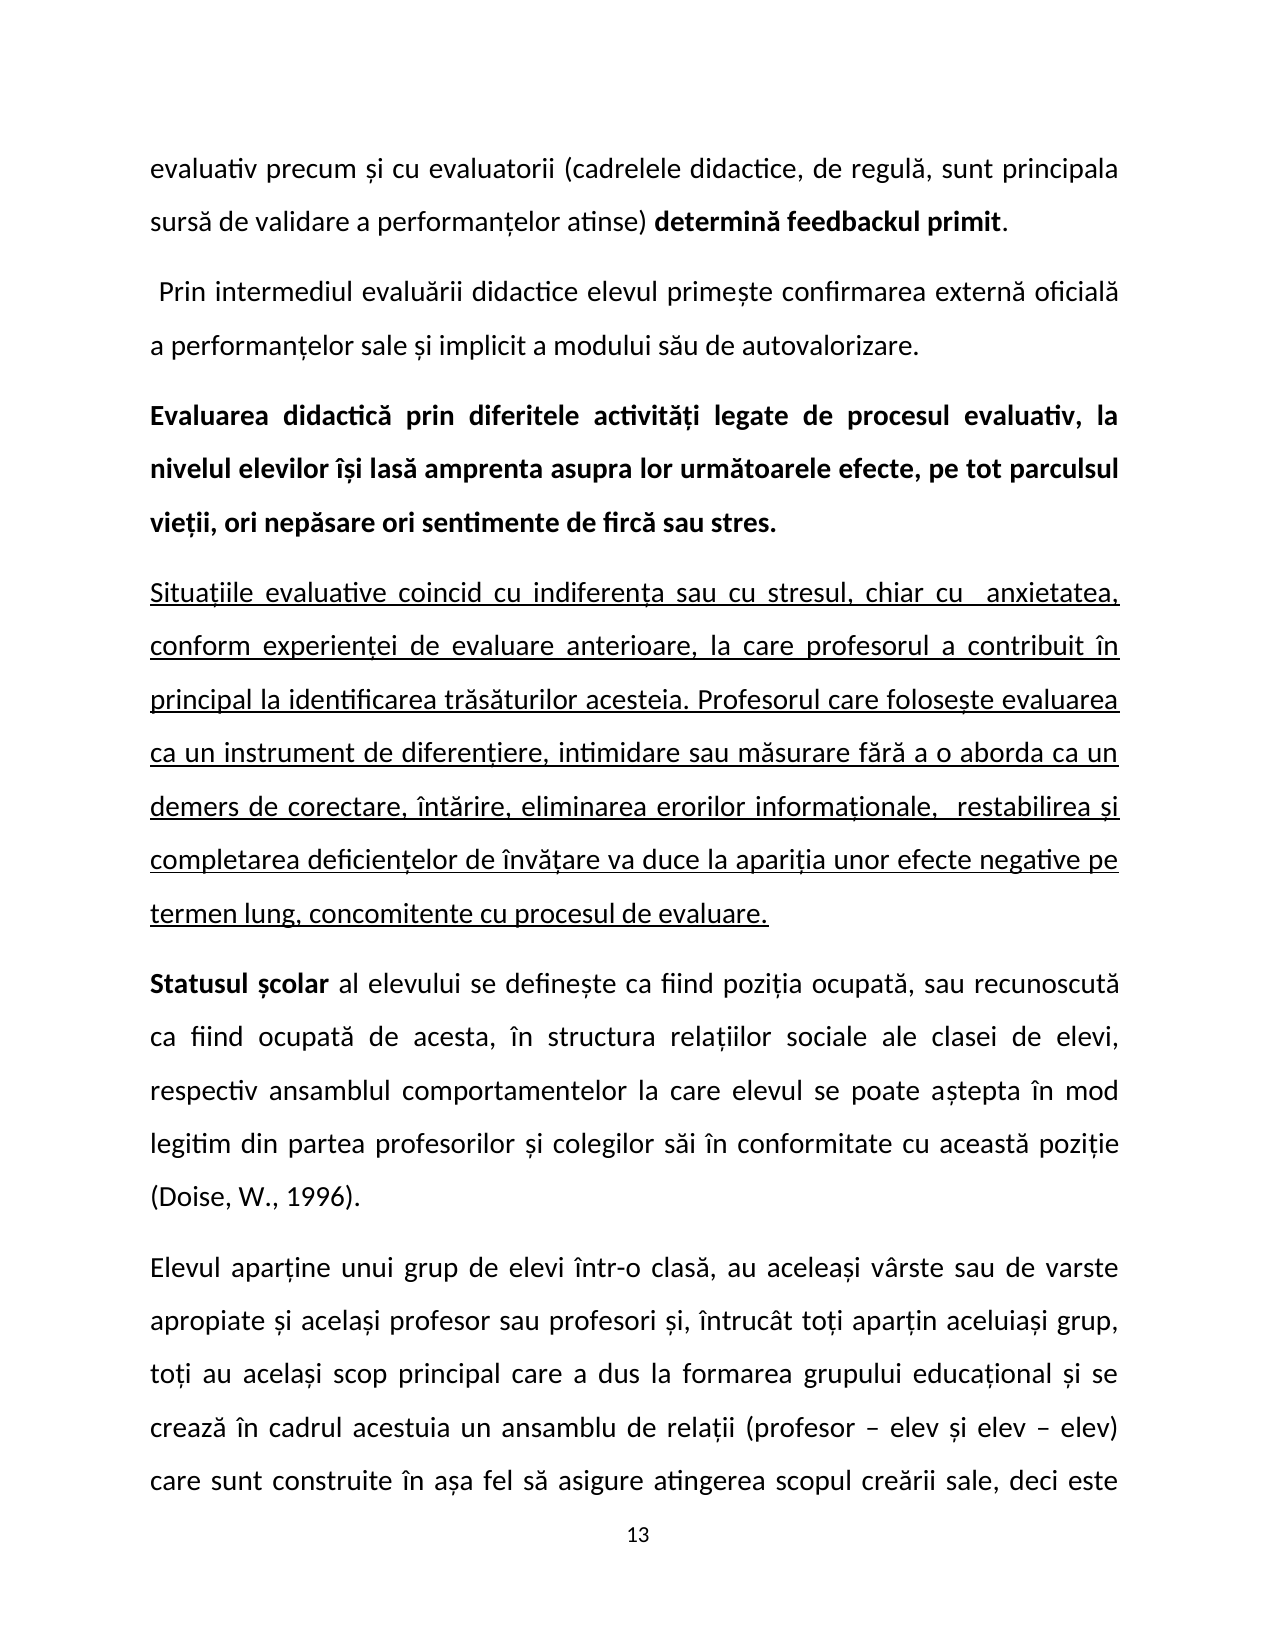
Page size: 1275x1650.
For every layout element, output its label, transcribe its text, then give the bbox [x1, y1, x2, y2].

text Prin intermediul evaluării didactice elevul primeşte confirmarea externă oficială a performanţelor sale şi implicit a modului său de autovalorizare. [150, 273, 1120, 363]
text Evaluarea didactică prin diferitele activități legate de procesul evaluativ, la nivelul elevilor își lasă amprenta asupra lor următoarele efecte, pe tot parculsul vieţii, ori nepăsare ori sentimente de fircă sau stres. [150, 397, 1120, 539]
text Statusul şcolar al elevului se defineşte ca fiind poziţia ocupată, sau recunoscută ca fiind ocupată de acesta, în structura relaţiilor sociale ale clasei de elevi, respectiv ansamblul comportamentelor la care elevul se poate aştepta în mod legitim din partea profesorilor şi colegilor săi în conformitate cu această poziţie (Doise, W., 1996). [150, 965, 1120, 1214]
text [150, 1249, 1120, 1498]
text Situaţiile evaluative coincid cu indiferenţa sau cu stresul, chiar cu anxietatea, conform experienţei de evaluare anterioare, la care profesorul a contribuit în principal la identificarea trăsăturilor acesteia. Profesorul care folosește evaluarea ca un instrument de diferențiere, intimidare sau măsurare fără a o aborda ca un demers de corectare, întărire, eliminarea erorilor informaționale, restabilirea și completarea deficiențelor de învățare va duce la apariția unor efecte negative pe termen lung, concomitente cu procesul de evaluare. [150, 820, 1120, 930]
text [150, 150, 1120, 239]
text Situaţiile evaluative coincid cu indiferenţa sau cu stresul, chiar cu anxietatea, conform experienţei de evaluare anterioare, la care profesorul a contribuit în principal la identificarea trăsăturilor acesteia. Profesorul care folosește evaluarea ca un instrument de diferențiere, intimidare sau măsurare fără a o aborda ca un demers de corectare, întărire, eliminarea erorilor informaționale, restabilirea și completarea deficiențelor de învățare va duce la apariția unor efecte negative pe termen lung, concomitente cu procesul de evaluare. [150, 713, 1120, 818]
text Situaţiile evaluative coincid cu indiferenţa sau cu stresul, chiar cu anxietatea, conform experienţei de evaluare anterioare, la care profesorul a contribuit în principal la identificarea trăsăturilor acesteia. Profesorul care folosește evaluarea ca un instrument de diferențiere, intimidare sau măsurare fără a o aborda ca un demers de corectare, întărire, eliminarea erorilor informaționale, restabilirea și completarea deficiențelor de învățare va duce la apariția unor efecte negative pe termen lung, concomitente cu procesul de evaluare. [150, 606, 1120, 658]
text Situaţiile evaluative coincid cu indiferenţa sau cu stresul, chiar cu anxietatea, conform experienţei de evaluare anterioare, la care profesorul a contribuit în principal la identificarea trăsăturilor acesteia. Profesorul care folosește evaluarea ca un instrument de diferențiere, intimidare sau măsurare fără a o aborda ca un demers de corectare, întărire, eliminarea erorilor informaționale, restabilirea și completarea deficiențelor de învățare va duce la apariția unor efecte negative pe termen lung, concomitente cu procesul de evaluare. [150, 660, 1120, 711]
